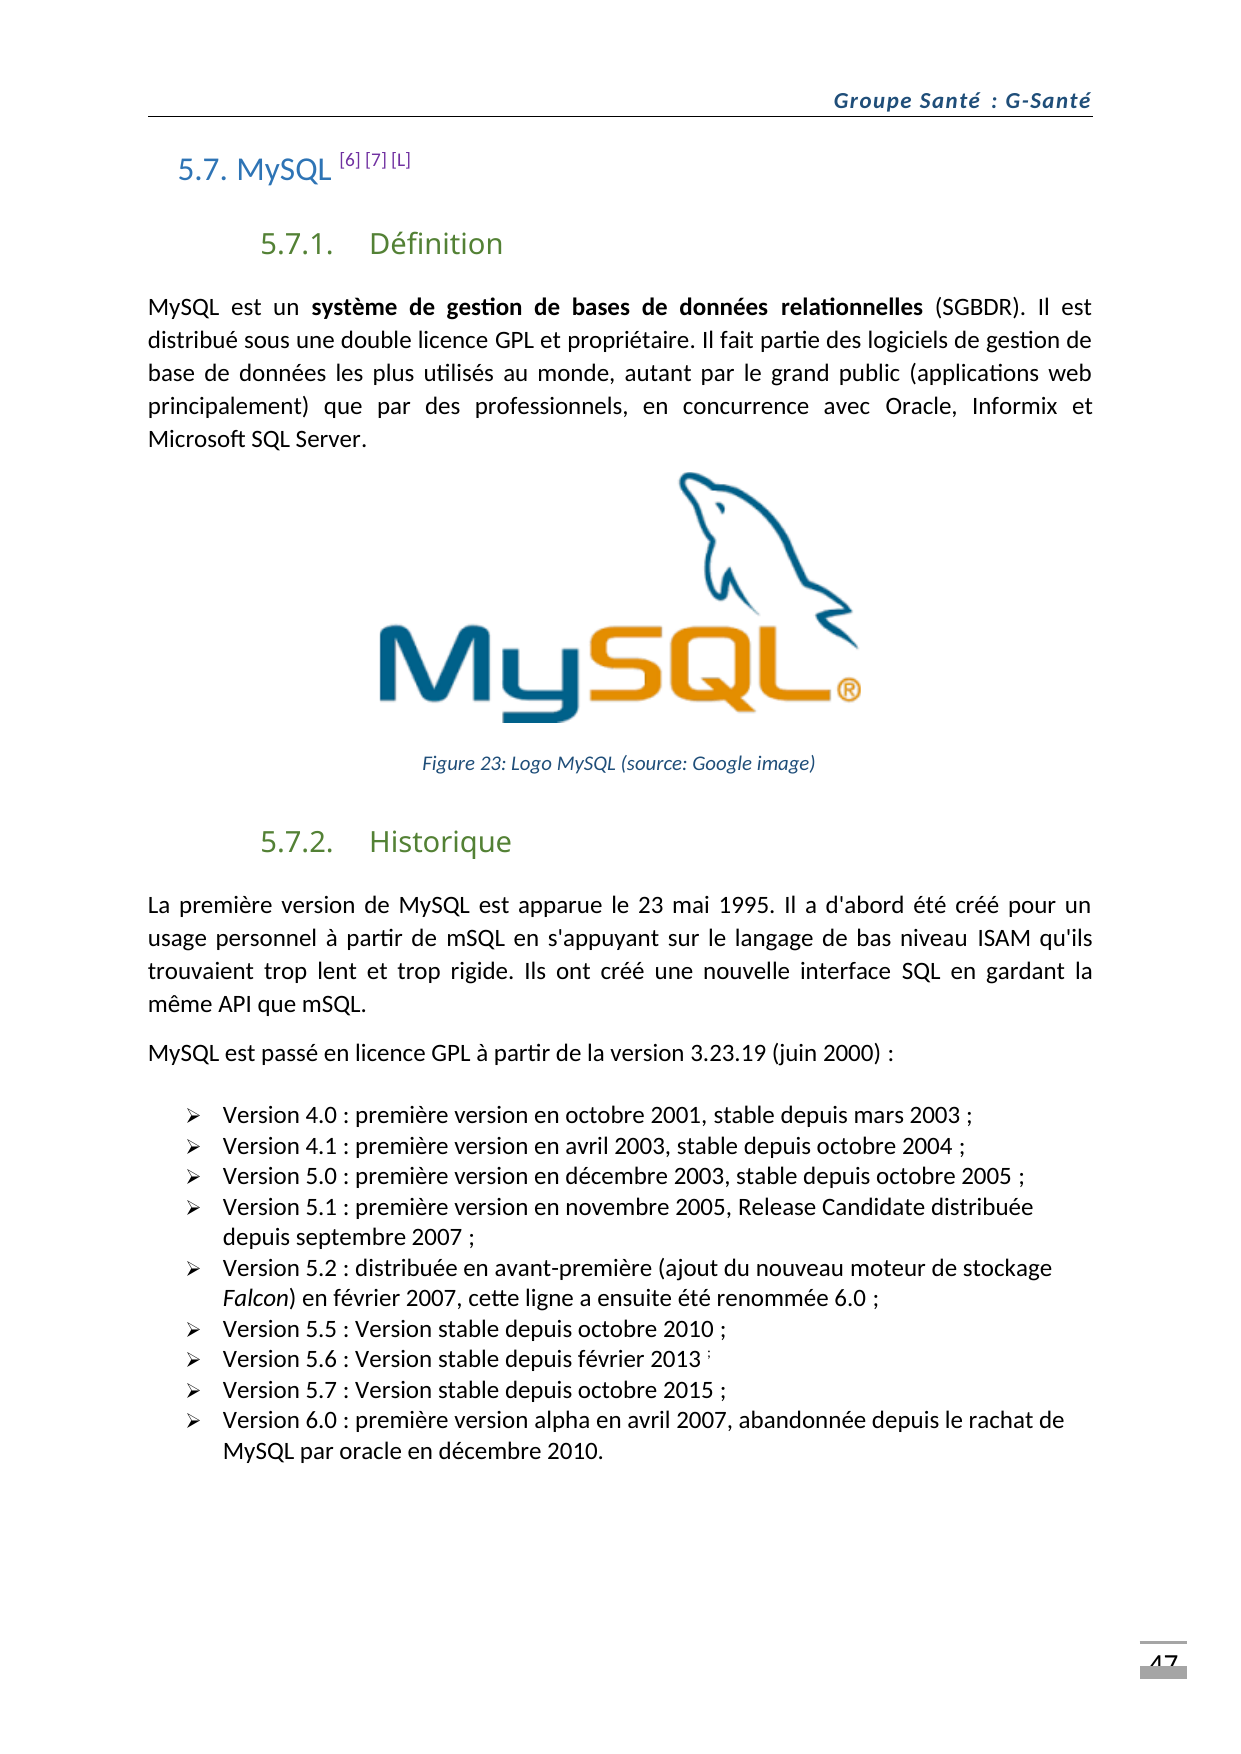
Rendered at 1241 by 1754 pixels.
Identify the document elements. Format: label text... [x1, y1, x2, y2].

subtitle Historique [201, 821, 1093, 861]
list Version 5.7 : Version stable depuis octobre 2015 ; [185, 1374, 1093, 1405]
list Version 5.0 : première version en décembre 2003, stable depuis octobre 2005 ; [185, 1161, 1093, 1191]
picture [379, 472, 861, 723]
list Version 5.2 : distribuée en avant-première (ajout du nouveau moteur de stockage Falcon) en février 2007, cette ligne a ensuite été renommée 6.0 ; [185, 1252, 1093, 1313]
list Version 5.1 : première version en novembre 2005, Release Candidate distribuée depuis septembre 2007 ; [185, 1191, 1093, 1252]
subtitle MySQL [6] [7] [L] [177, 148, 1093, 188]
list Version 5.5 : Version stable depuis octobre 2010 ; [185, 1313, 1093, 1344]
list Version 4.1 : première version en avril 2003, stable depuis octobre 2004 ; [185, 1130, 1093, 1161]
list Version 5.6 : Version stable depuis février 2013 ; [185, 1344, 1093, 1374]
list Version 6.0 : première version alpha en avril 2007, abandonnée depuis le rachat de MySQL par oracle en décembre 2010. [185, 1405, 1093, 1466]
subtitle Définition [201, 223, 1093, 263]
text MySQL est un système de gestion de bases de données relationnelles (SGBDR). Il est distribué sous une double licence GPL et propriétaire. Il fait partie des logiciels de gestion de base de données les plus utilisés au monde, autant par le grand public (applications web principalement) que par des professionnels, en concurrence avec Oracle, Informix et Microsoft SQL Server. [148, 291, 1093, 453]
text Figure 23: Logo MySQL (source: Google image) [148, 750, 1093, 775]
text La première version de MySQL est apparue le 23 mai 1995. Il a d'abord été créé pour un usage personnel à partir de mSQL en s'appuyant sur le langage de bas niveau ISAM qu'ils trouvaient trop lent et trop rigide. Ils ont créé une nouvelle interface SQL en gardant la même API que mSQL. [148, 889, 1093, 1018]
list Version 4.0 : première version en octobre 2001, stable depuis mars 2003 ; [185, 1099, 1093, 1130]
text MySQL est passé en licence GPL à partir de la version 3.23.19 (juin 2000) : [148, 1037, 1093, 1068]
